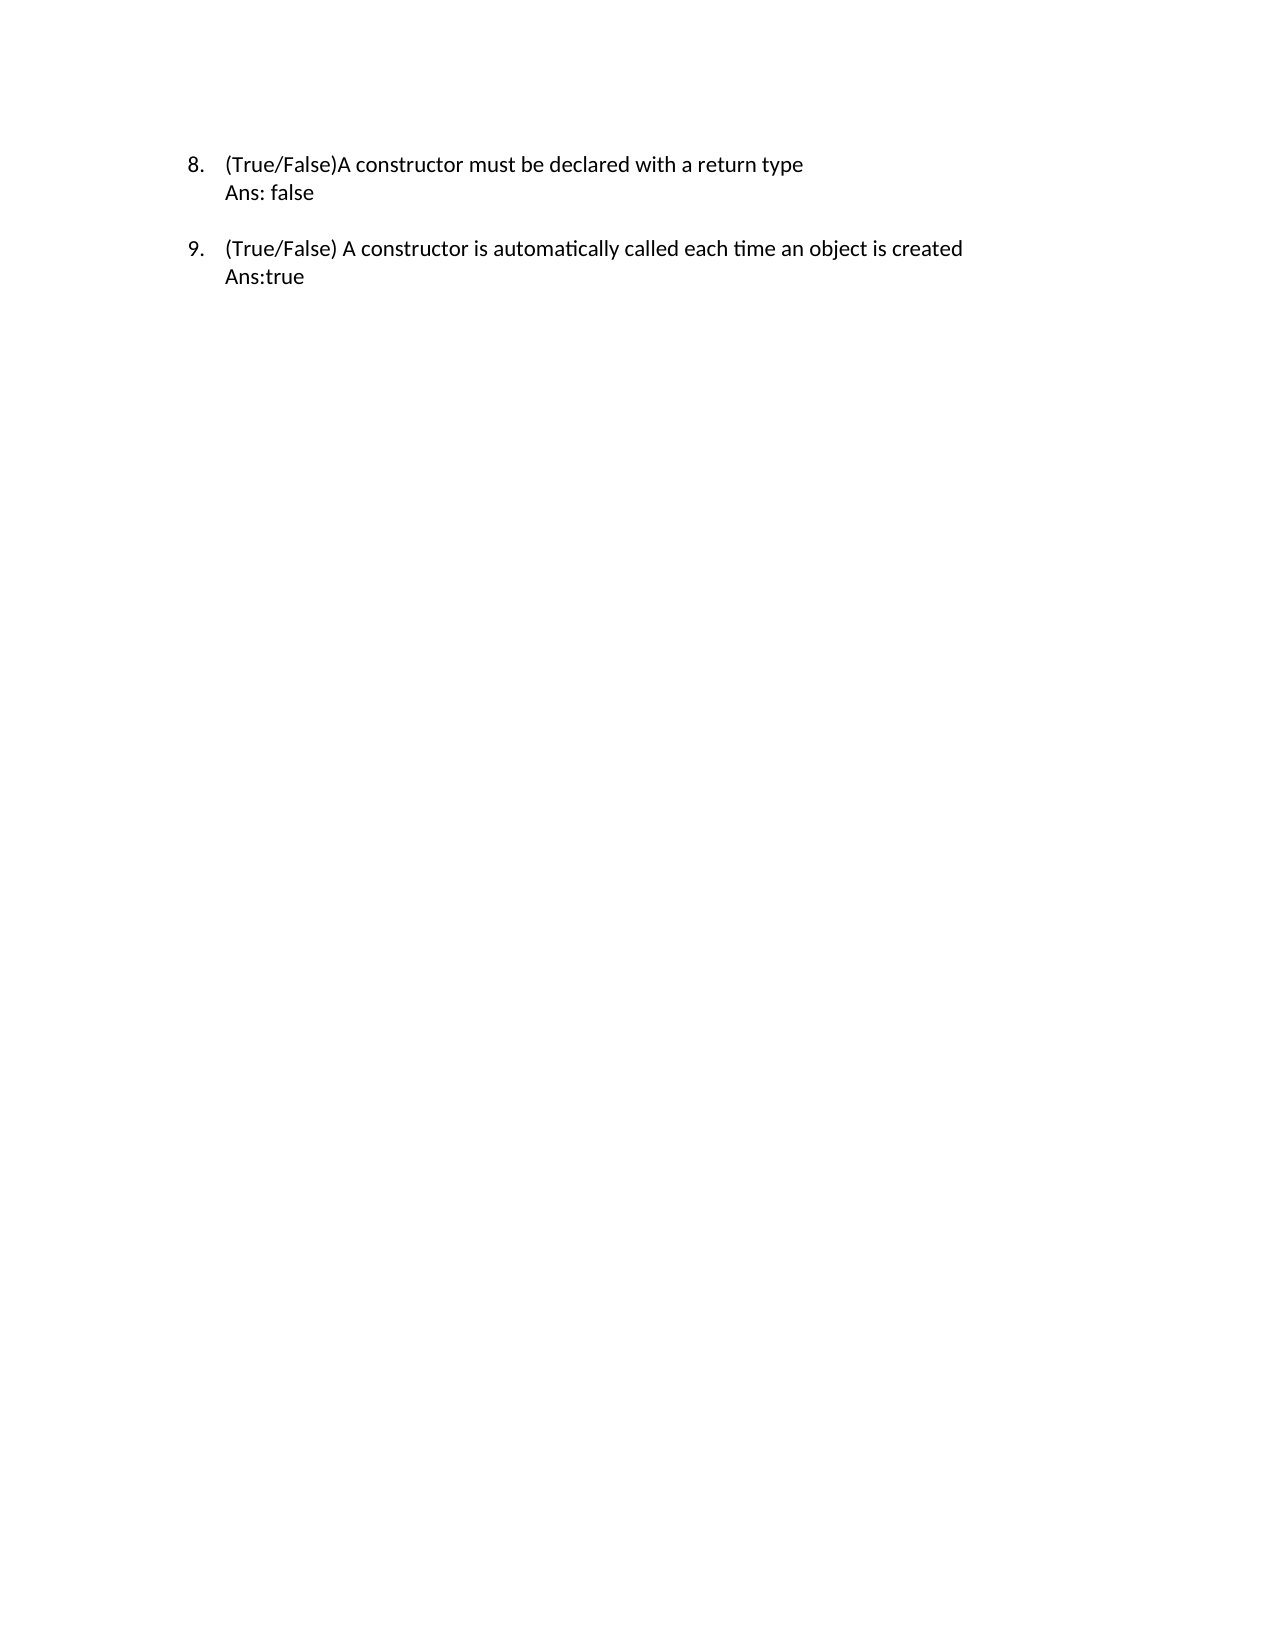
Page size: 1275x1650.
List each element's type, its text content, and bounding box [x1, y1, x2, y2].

list (True/False) A constructor is automatically called each time an object is created [187, 234, 1125, 262]
text Ans: false [225, 178, 1125, 206]
list Ans:true [225, 262, 1125, 290]
list (True/False)A constructor must be declared with a return type [187, 150, 1125, 178]
